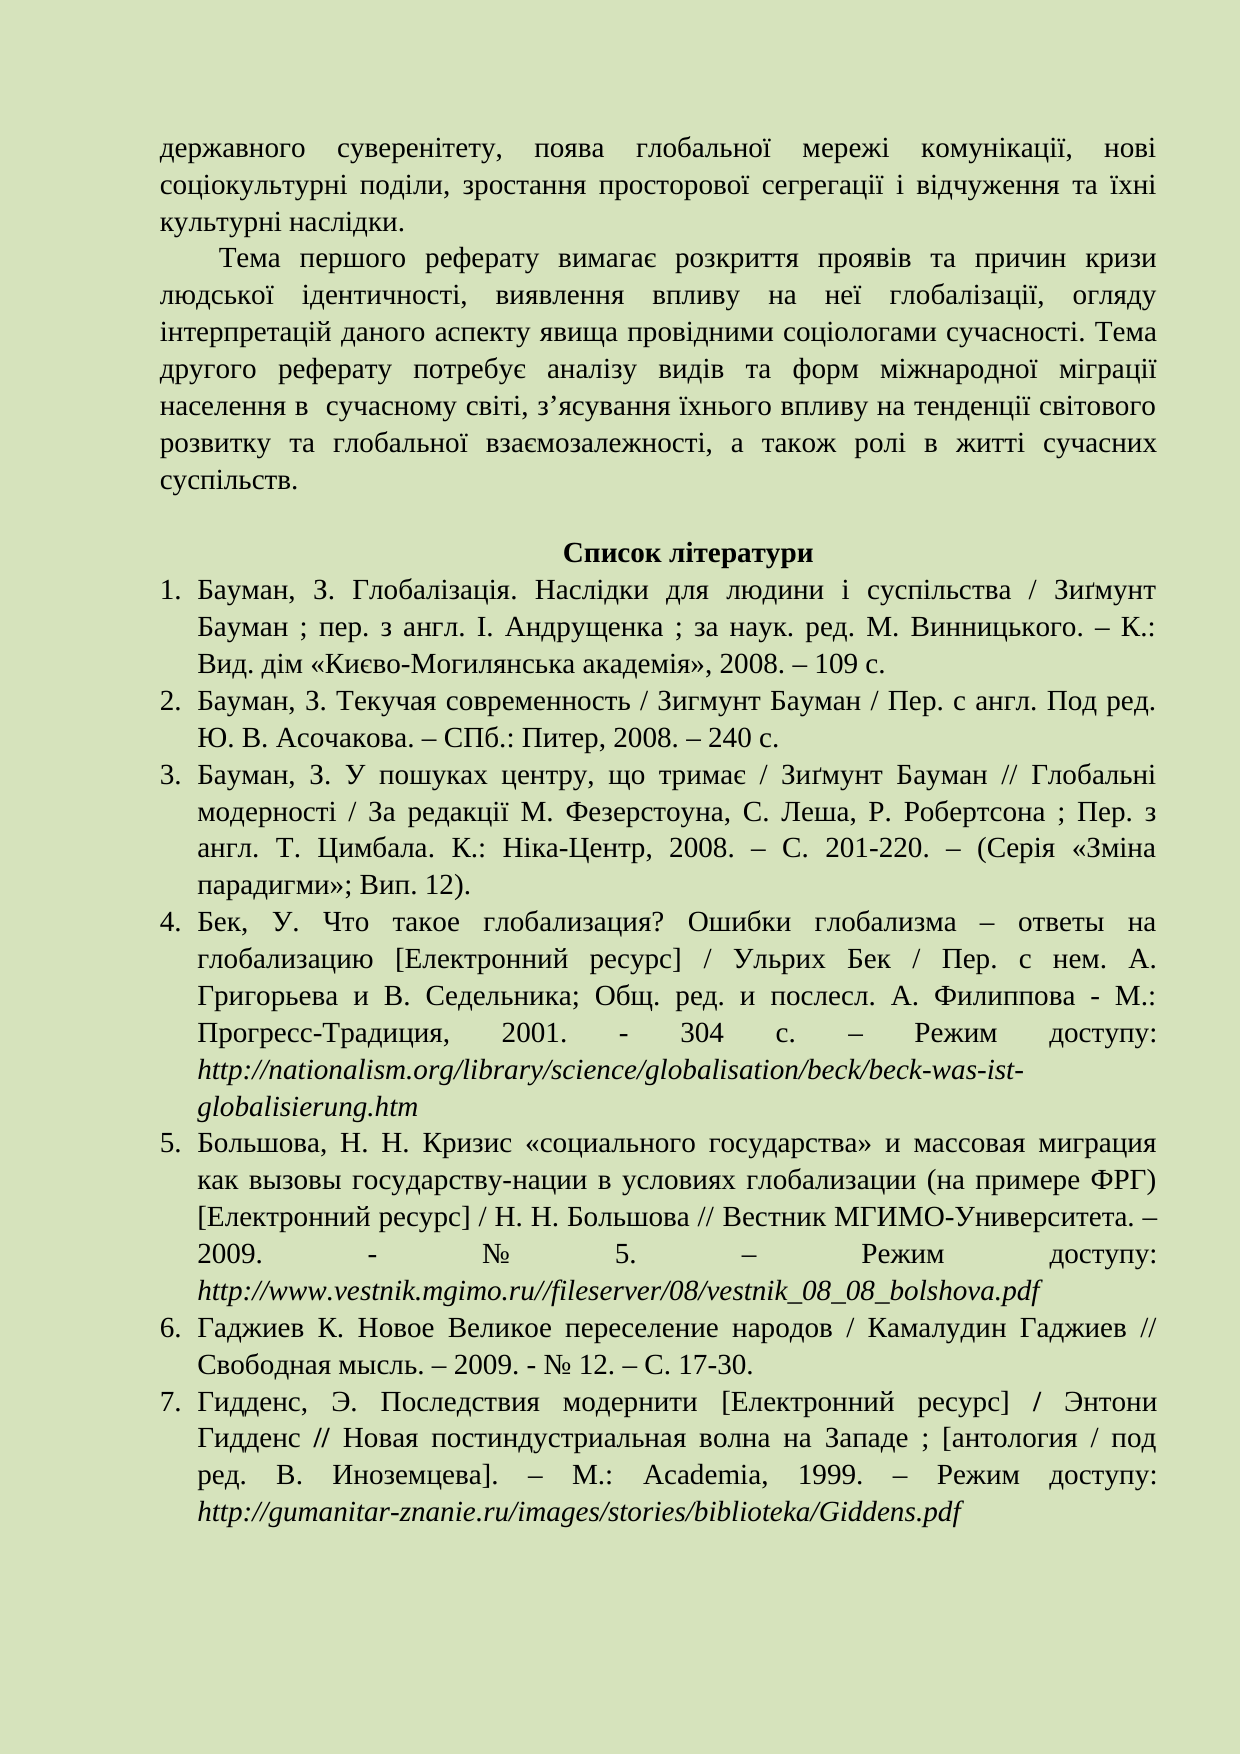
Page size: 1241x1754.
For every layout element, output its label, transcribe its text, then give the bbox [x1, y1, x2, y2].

list Гидденс, Э. Последствия модернити [Електронний ресурс] / Энтони Гидденс // Новая постиндустриальная волна на Западе ; [антология / под ред. В. Иноземцева]. – М.: Academia, 1999. – Режим доступу: http://gumanitar-znanie.ru/images/stories/biblioteka/Giddens.pdf [159, 1384, 1157, 1528]
list Бауман, З. Глобалізація. Наслідки для людини і суспільства / Зиґмунт Бауман ; пер. з англ. І. Андрущенка ; за наук. ред. М. Винницького. – К.: Вид. дім «Києво-Могилянська академія», 2008. – 109 с. [159, 572, 1157, 680]
text Тема першого реферату вимагає розкриття проявів та причин кризи людської ідентичності, виявлення впливу на неї глобалізації, огляду інтерпретацій даного аспекту явища провідними соціологами сучасності. Тема другого реферату потребує аналізу видів та форм міжнародної міграції населення в сучасному світі, з’ясування їхнього впливу на тенденції світового розвитку та глобальної взаємозалежності, а також ролі в житті сучасних суспільств. [159, 241, 1157, 495]
list Гаджиев К. Новое Великое переселение народов / Камалудин Гаджиев // Свободная мысль. – 2009. - № 12. – С. 17-30. [159, 1310, 1157, 1380]
text Список літератури [159, 536, 1157, 569]
list Бауман, З. Текучая современность / Зигмунт Бауман / Пер. с англ. Под ред. Ю. В. Асочакова. – СПб.: Питер, 2008. – 240 с. [159, 683, 1157, 753]
list Бауман, З. У пошуках центру, що тримає / Зиґмунт Бауман // Глобальні модерності / За редакції М. Фезерстоуна, С. Леша, Р. Робертсона ; Пер. з англ. Т. Цимбала. К.: Ніка-Центр, 2008. – С. 201-220. – (Серія «Зміна парадигми»; Вип. 12). [159, 757, 1157, 901]
list Бек, У. Что такое глобализация? Ошибки глобализма – ответы на глобализацию [Електронний ресурс] / Ульрих Бек / Пер. с нем. А. Григорьева и В. Седельника; Общ. ред. и послесл. А. Филиппова - М.: Прогресс-Традиция, 2001. - 304 с. – Режим доступу: http://nationalism.org/library/science/globalisation/beck/beck-was-ist-globalisierung.htm [159, 904, 1157, 1122]
list Большова, Н. Н. Кризис «социального государства» и массовая миграция как вызовы государству-нации в условиях глобализации (на примере ФРГ) [Електронний ресурс] / Н. Н. Большова // Вестник МГИМО-Университета. – 2009. - № 5. – Режим доступу: http://www.vestnik.mgimo.ru//fileserver/08/vestnik_08_08_bolshova.pdf [159, 1126, 1157, 1307]
